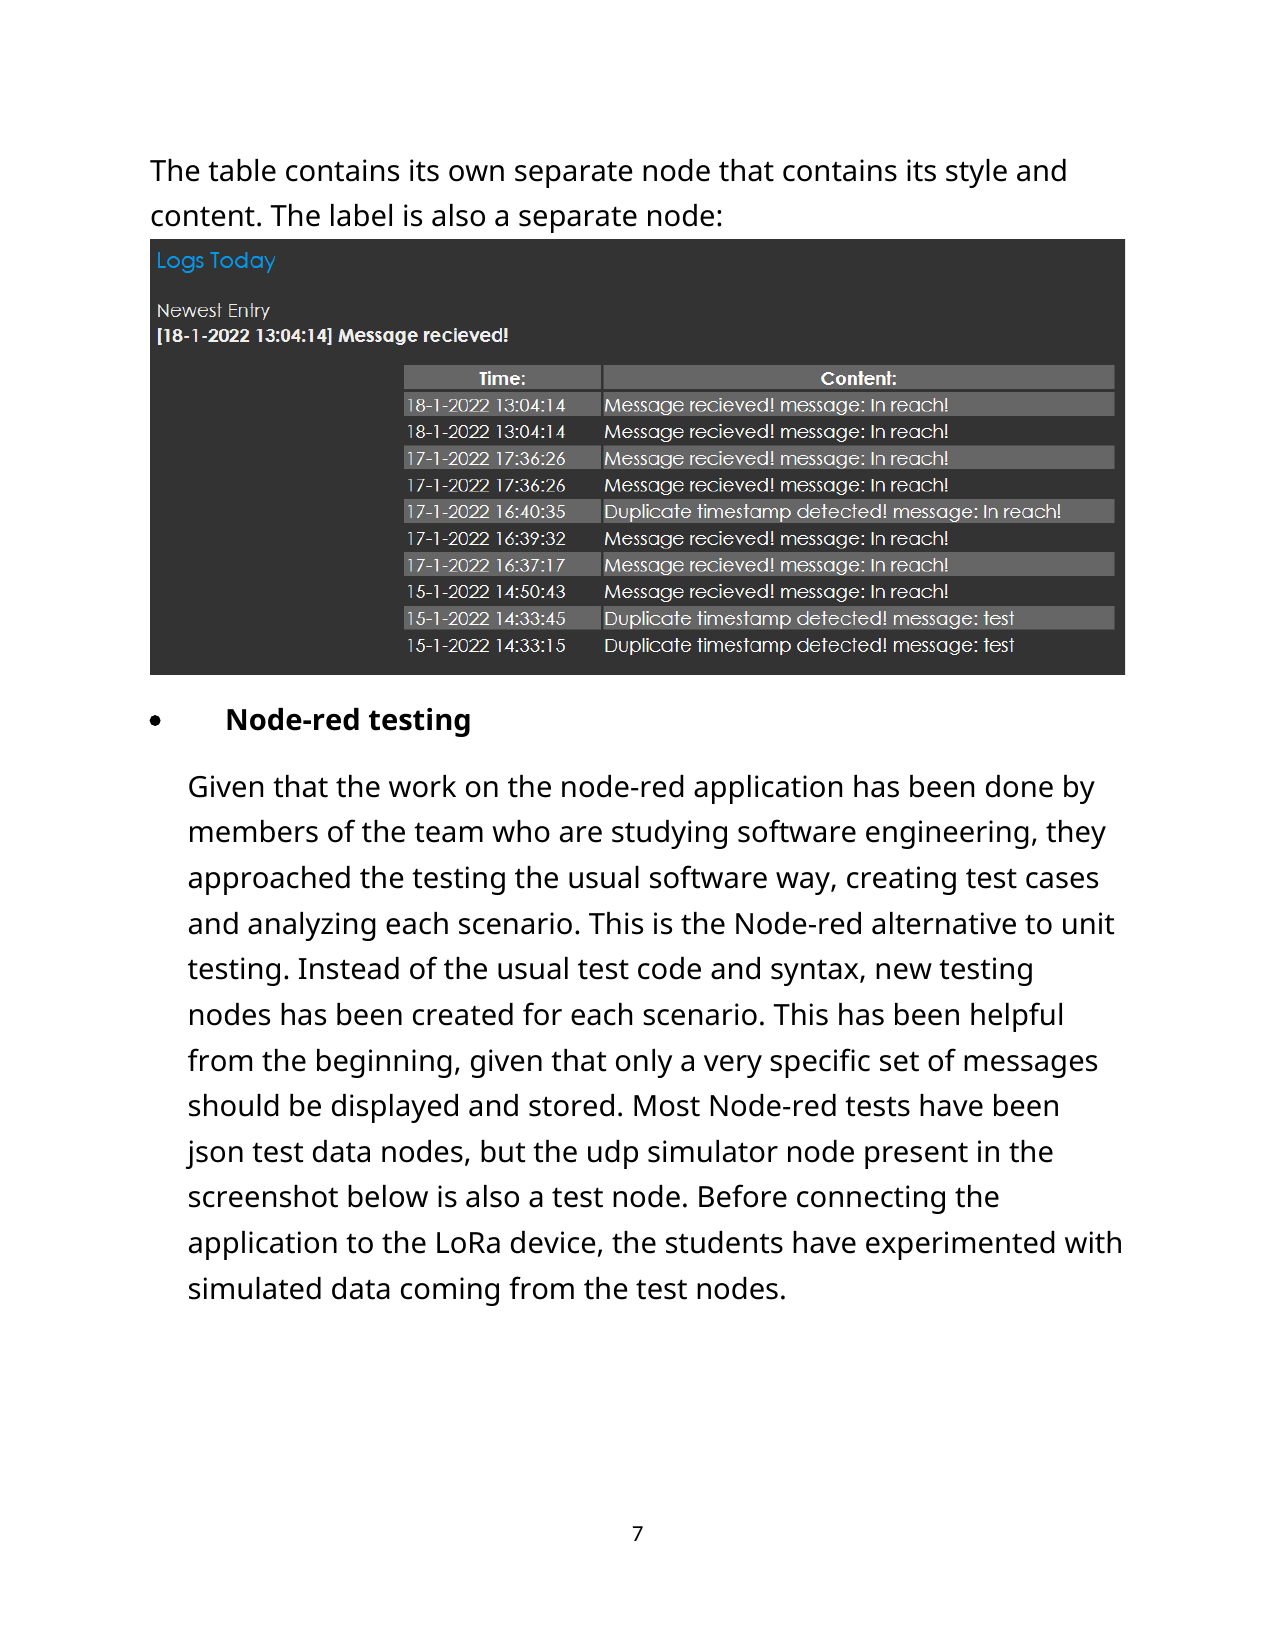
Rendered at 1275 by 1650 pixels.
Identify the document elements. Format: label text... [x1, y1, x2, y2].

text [187, 766, 1125, 1308]
picture [150, 239, 1125, 675]
list Node-red testing [150, 700, 1125, 739]
text The table contains its own separate node that contains its style and content. The label is also a separate node: [150, 150, 1125, 239]
